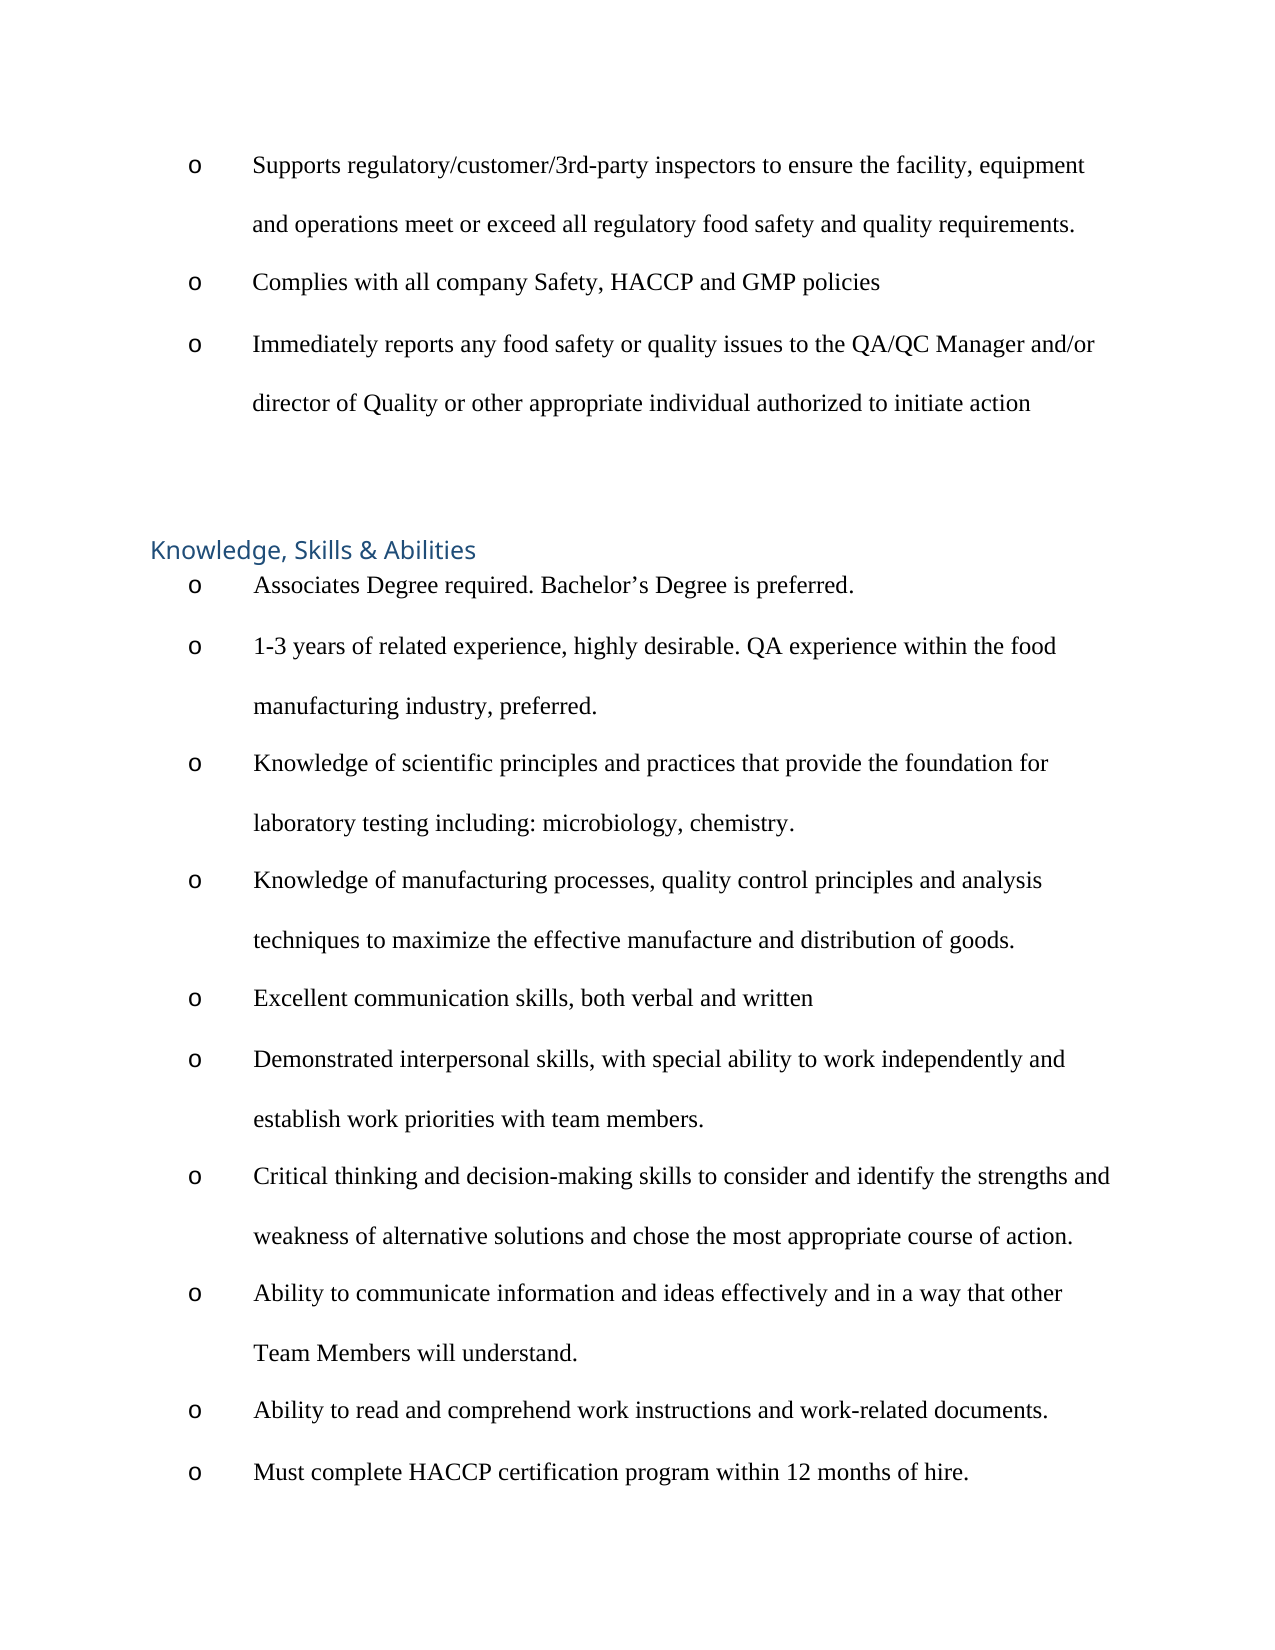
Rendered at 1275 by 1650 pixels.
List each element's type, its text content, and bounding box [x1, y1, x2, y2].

list Ability to communicate information and ideas effectively and in a way that other Team Members will understand. [187, 1278, 1125, 1367]
list Ability to read and comprehend work instructions and work-related documents. [187, 1396, 1125, 1426]
list Associates Degree required. Bachelor’s Degree is preferred. [187, 570, 1125, 601]
list Supports regulatory/customer/3rd-party inspectors to ensure the facility, equipment and operations meet or exceed all regulatory food safety and quality requirements. [187, 150, 1125, 238]
list Immediately reports any food safety or quality issues to the QA/QC Manager and/or director of Quality or other appropriate individual authorized to initiate action [187, 329, 1125, 417]
list Complies with all company Safety, HACCP and GMP policies [187, 267, 1125, 298]
subtitle Knowledge, Skills & Abilities [150, 533, 1125, 567]
list Critical thinking and decision-making skills to consider and identify the strengths and weakness of alternative solutions and chose the most appropriate course of action. [187, 1161, 1125, 1250]
list Knowledge of scientific principles and practices that provide the foundation for laboratory testing including: microbiology, chemistry. [187, 748, 1125, 837]
list 1-3 years of related experience, highly desirable. QA experience within the food manufacturing industry, preferred. [187, 631, 1125, 720]
list Must complete HACCP certification program within 12 months of hire. [187, 1457, 1125, 1488]
list Knowledge of manufacturing processes, quality control principles and analysis techniques to maximize the effective manufacture and distribution of goods. [187, 866, 1125, 954]
list Demonstrated interpersonal skills, with special ability to work independently and establish work priorities with team members. [187, 1044, 1125, 1133]
list Excellent communication skills, both verbal and written [187, 983, 1125, 1013]
